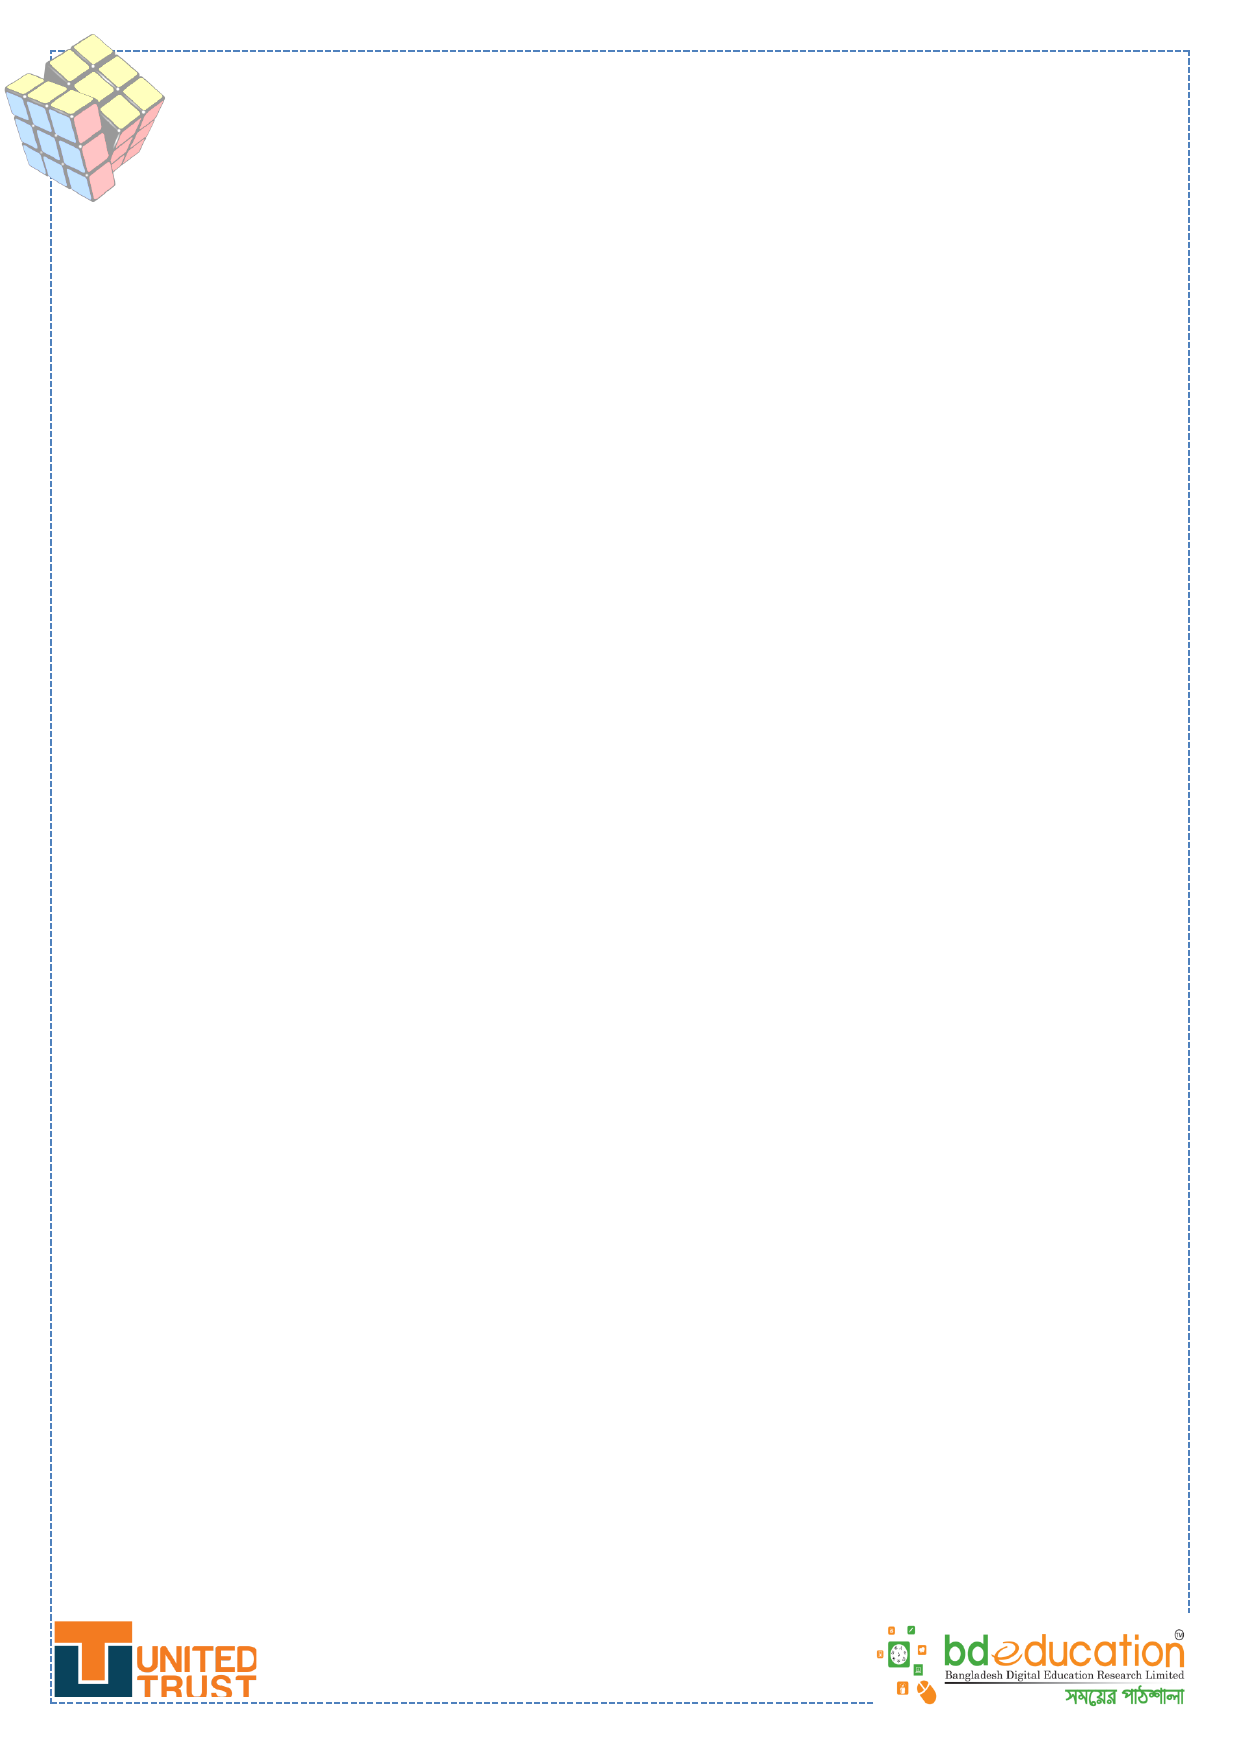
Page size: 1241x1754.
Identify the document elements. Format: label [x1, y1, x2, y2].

picture [53, 1621, 256, 1697]
picture [873, 1613, 1193, 1707]
